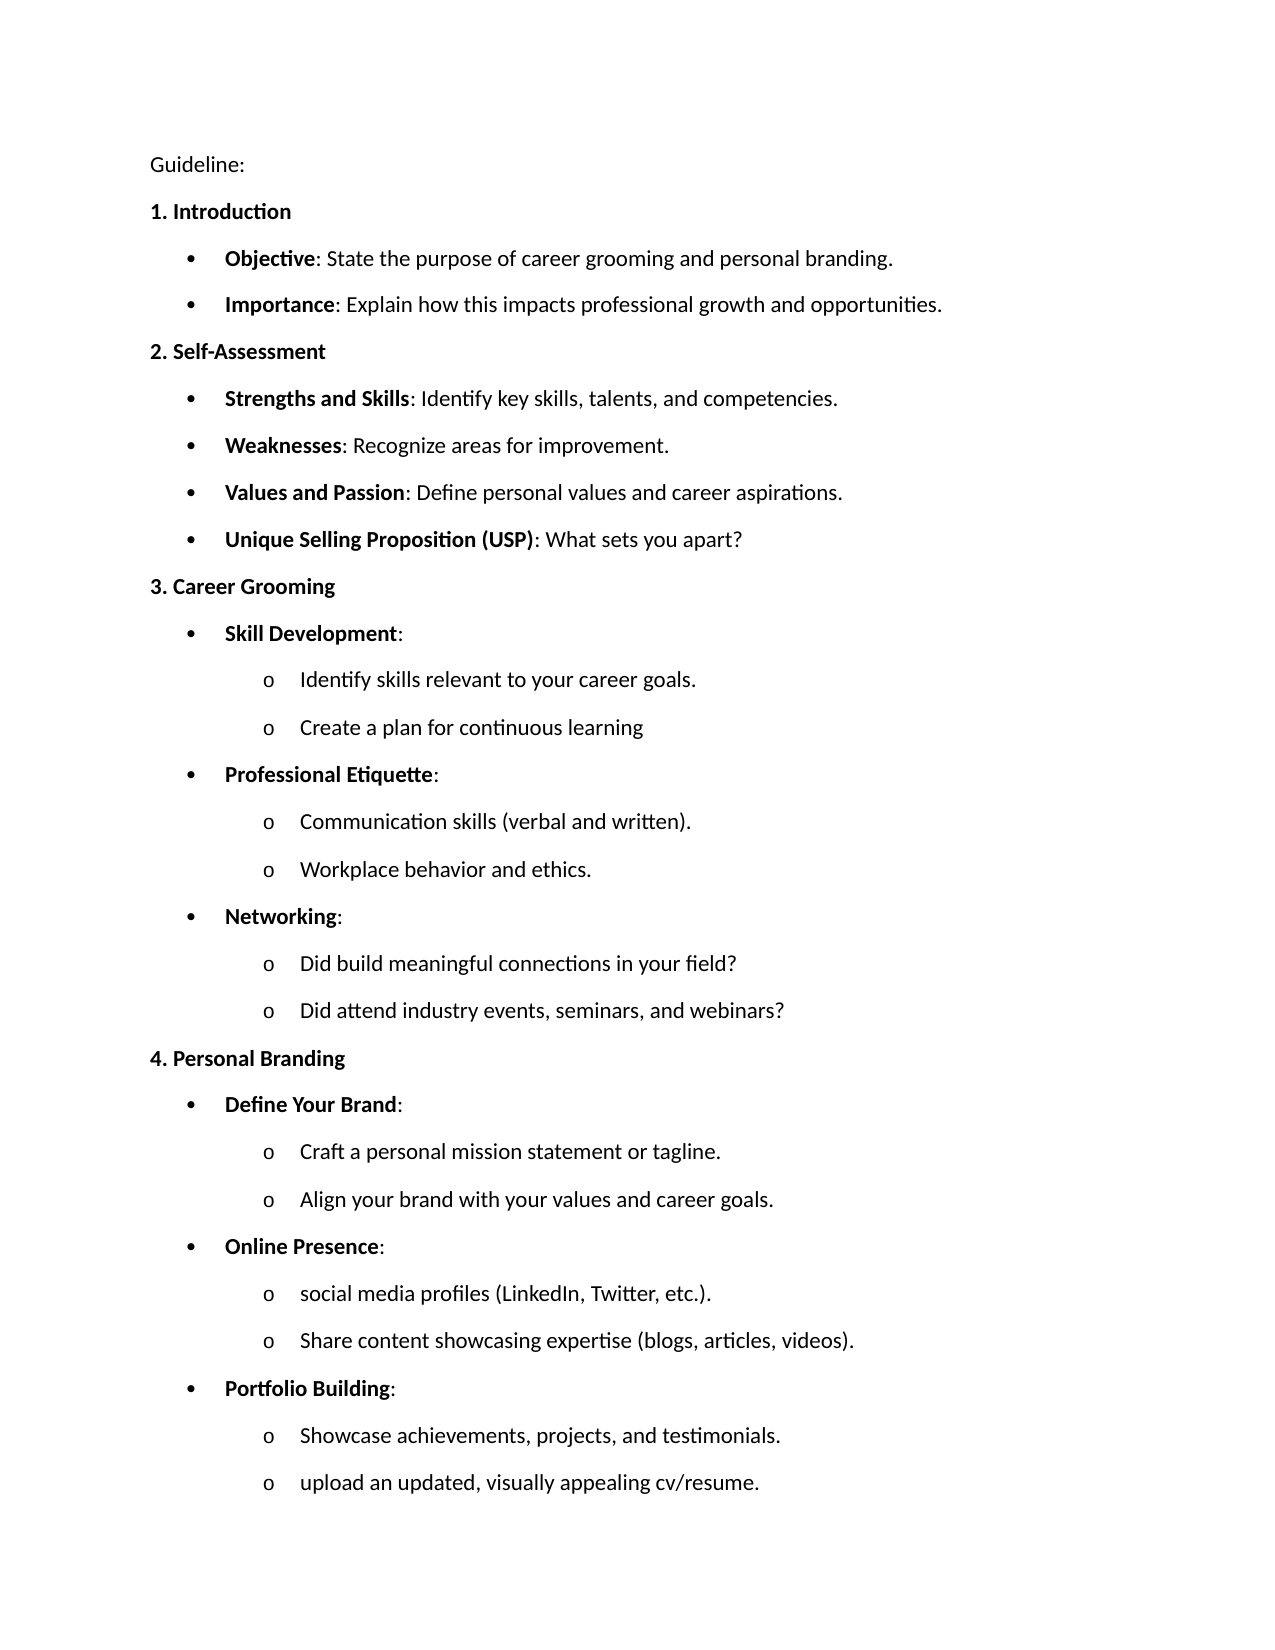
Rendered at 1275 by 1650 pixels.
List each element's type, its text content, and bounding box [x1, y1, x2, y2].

list Showcase achievements, projects, and testimonials. [262, 1421, 1125, 1449]
list Unique Selling Proposition (USP): What sets you apart? [187, 525, 1125, 553]
list upload an updated, visually appealing cv/resume. [262, 1468, 1125, 1497]
list Portfolio Building: [187, 1374, 1125, 1402]
list Did attend industry events, seminars, and webinars? [262, 996, 1125, 1025]
list Online Presence: [187, 1232, 1125, 1260]
list Create a plan for continuous learning [262, 713, 1125, 742]
text 1. Introduction [150, 197, 1125, 225]
list Weaknesses: Recognize areas for improvement. [187, 431, 1125, 459]
list Share content showcasing expertise (blogs, articles, videos). [262, 1327, 1125, 1355]
list Strengths and Skills: Identify key skills, talents, and competencies. [187, 384, 1125, 412]
text Guideline: [150, 150, 1125, 178]
list Values and Passion: Define personal values and career aspirations. [187, 478, 1125, 506]
list Networking: [187, 902, 1125, 930]
list Define Your Brand: [187, 1091, 1125, 1119]
list Objective: State the purpose of career grooming and personal branding. [187, 244, 1125, 272]
text 3. Career Grooming [150, 572, 1125, 600]
list Workplace behavior and ethics. [262, 855, 1125, 883]
list Communication skills (verbal and written). [262, 807, 1125, 836]
list Skill Development: [187, 619, 1125, 647]
text 2. Self-Assessment [150, 337, 1125, 366]
list Craft a personal mission statement or tagline. [262, 1137, 1125, 1166]
text 4. Personal Branding [150, 1044, 1125, 1072]
list social media profiles (LinkedIn, Twitter, etc.). [262, 1279, 1125, 1308]
list Align your brand with your values and career goals. [262, 1185, 1125, 1213]
list Did build meaningful connections in your field? [262, 949, 1125, 977]
list Professional Etiquette: [187, 760, 1125, 788]
list Importance: Explain how this impacts professional growth and opportunities. [187, 291, 1125, 319]
list Identify skills relevant to your career goals. [262, 666, 1125, 694]
